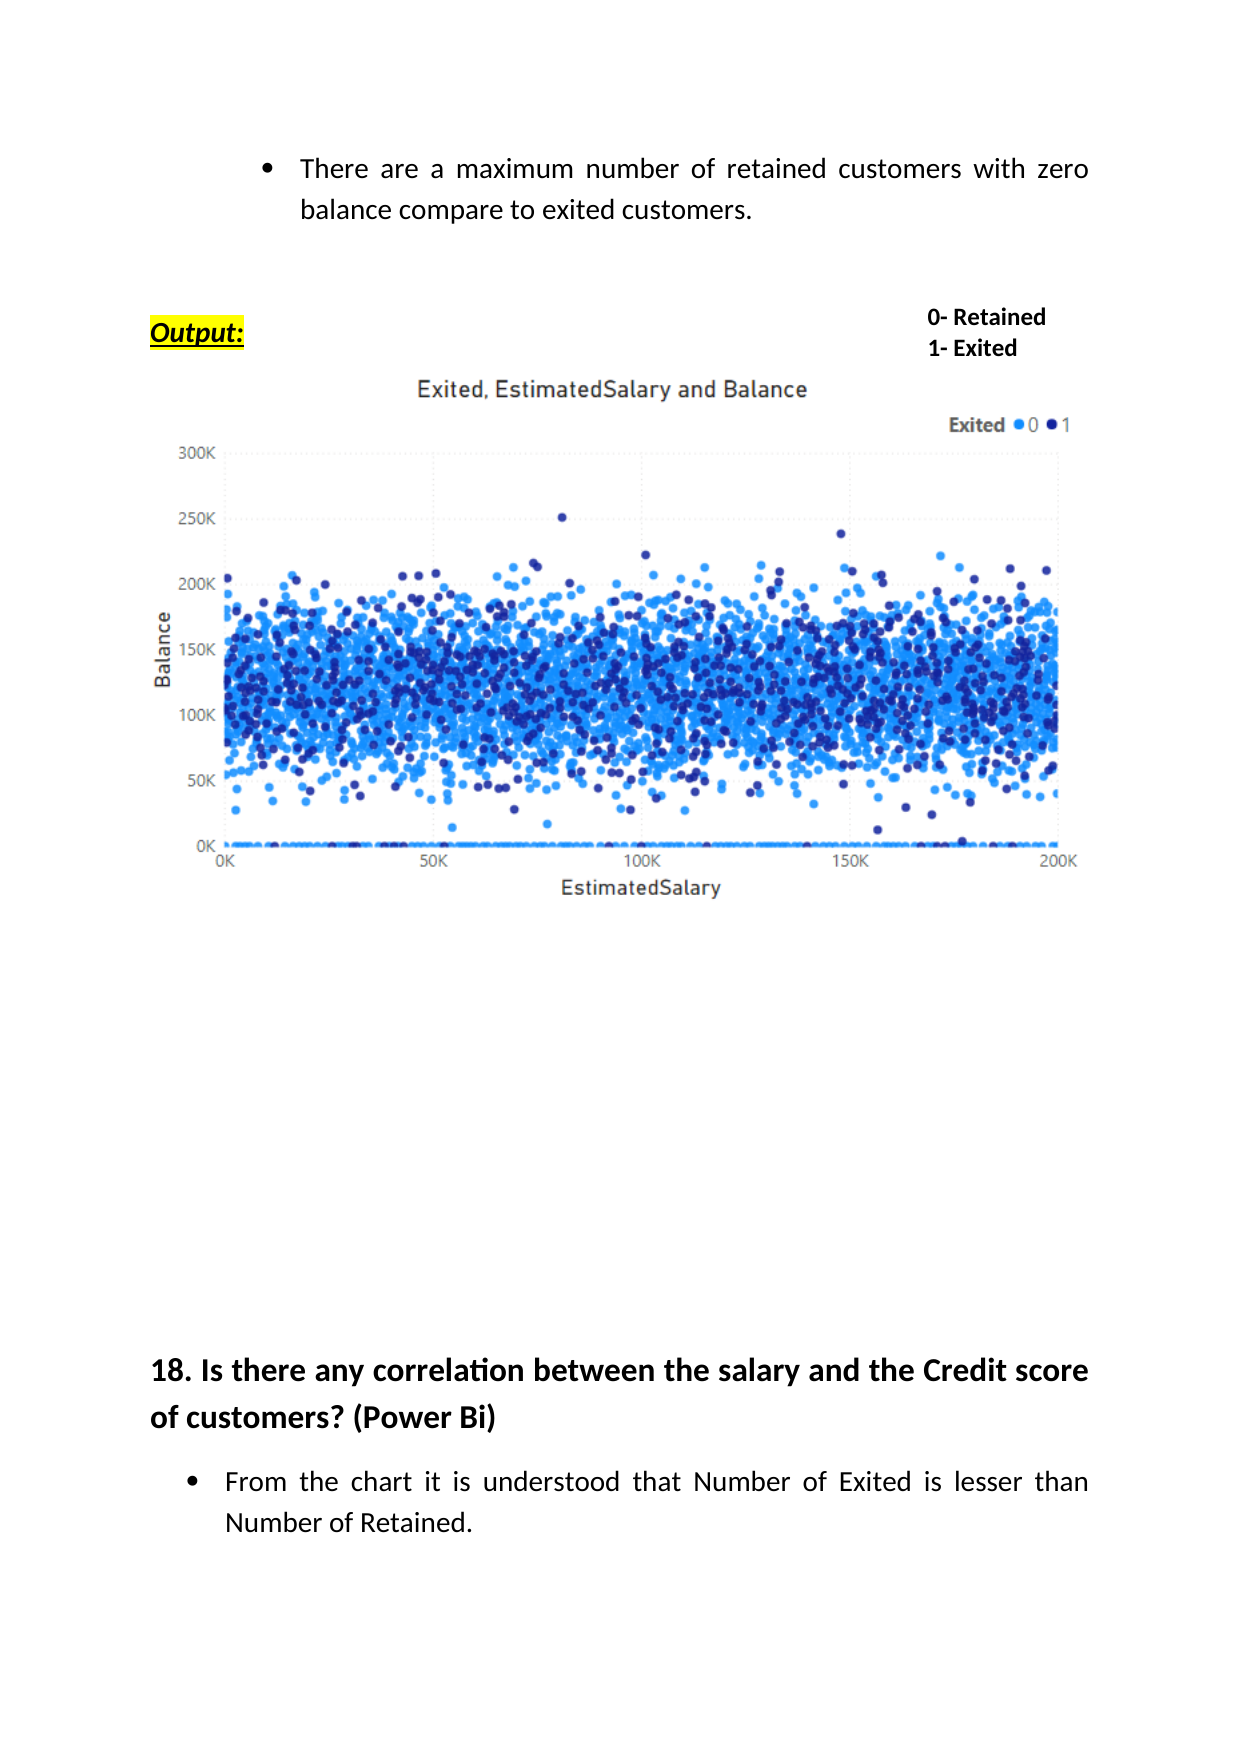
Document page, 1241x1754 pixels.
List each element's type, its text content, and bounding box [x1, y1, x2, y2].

list There are a maximum number of retained customers with zero balance compare to exited customers. [262, 150, 1090, 227]
text Output: [150, 314, 912, 350]
picture [150, 377, 1091, 919]
text 18. Is there any correlation between the salary and the Credit score of customers? (Power Bi) [150, 1349, 1090, 1437]
list From the chart it is understood that Number of Exited is lesser than Number of Retained. [187, 1463, 1090, 1540]
